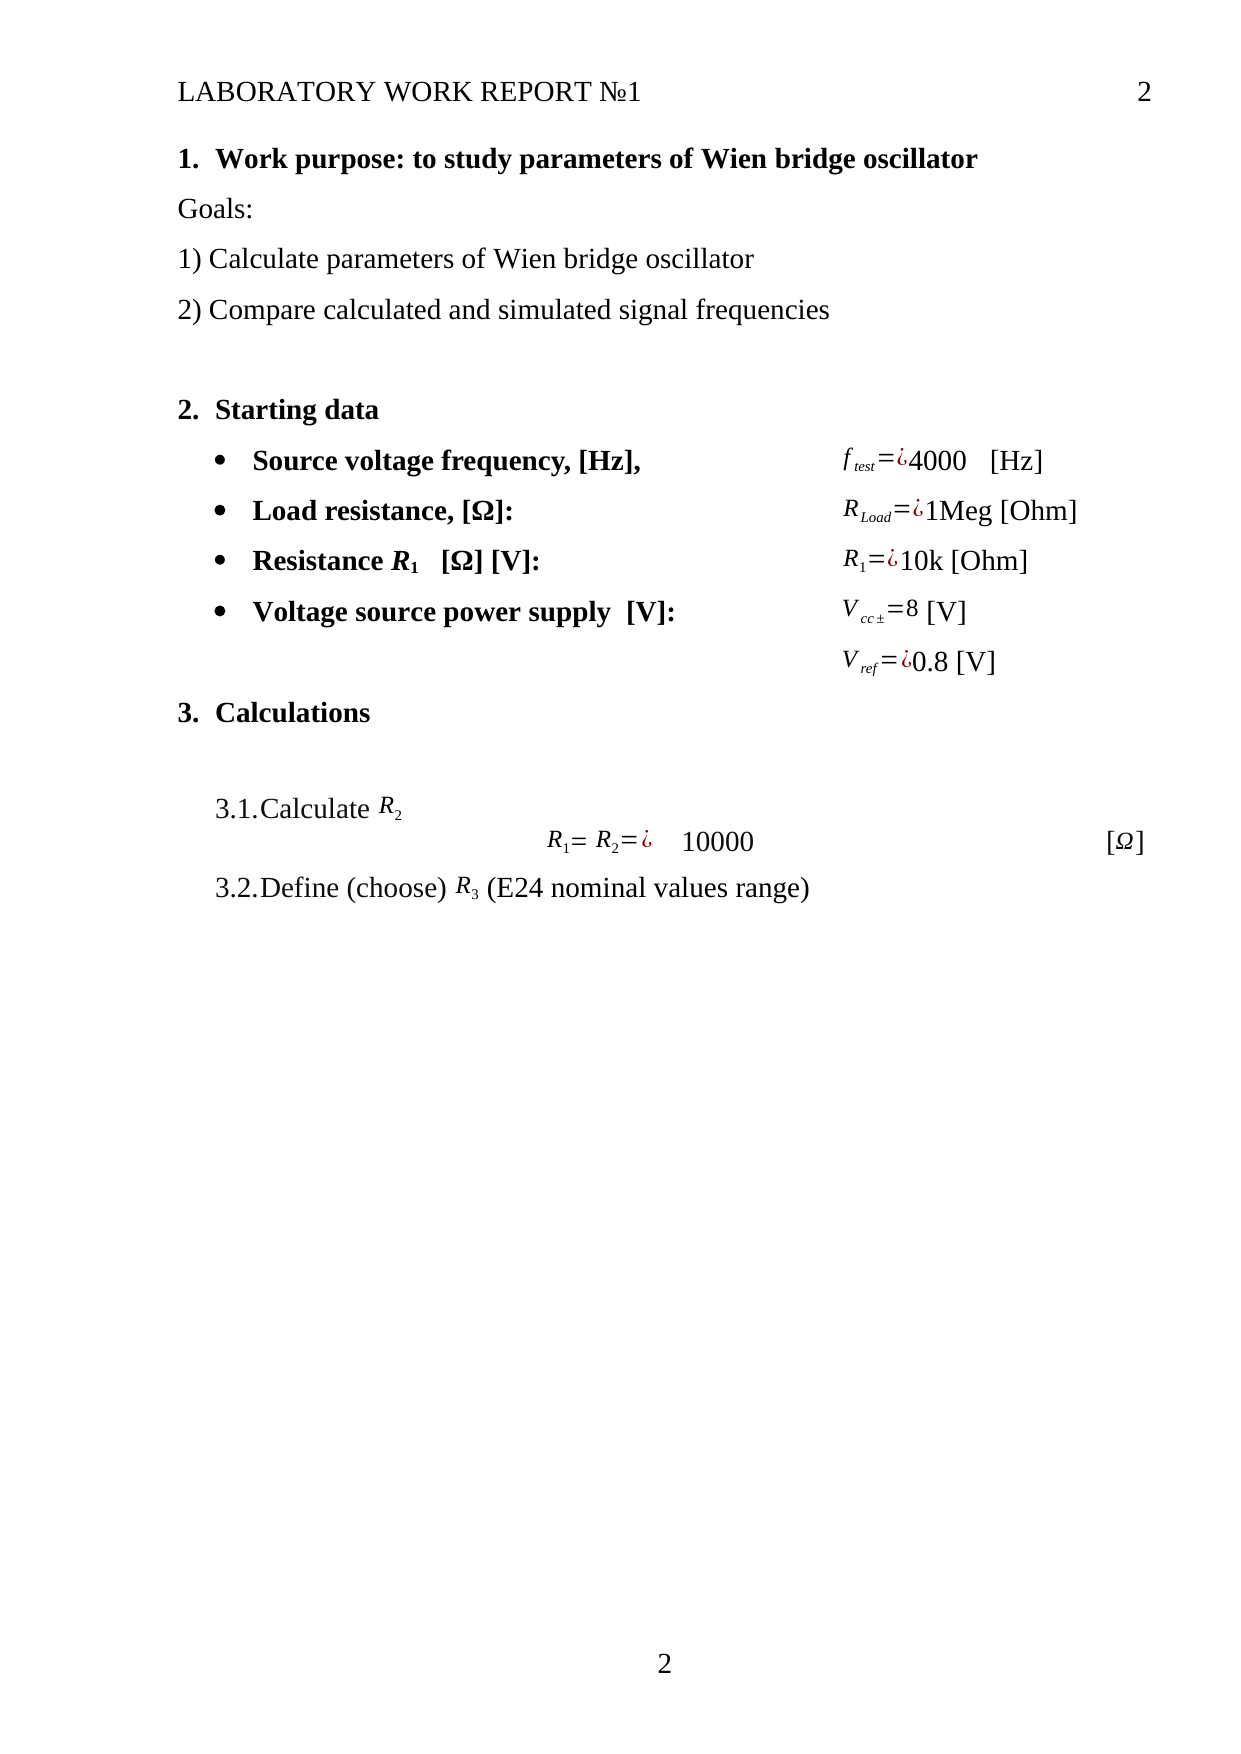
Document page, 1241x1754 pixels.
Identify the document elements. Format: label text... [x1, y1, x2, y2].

list Calculate [215, 791, 1152, 824]
text Goals: [177, 191, 1152, 225]
subtitle Calculations [177, 695, 1152, 728]
list Load resistance, [Ω]: 1Meg [Ohm] [215, 493, 1152, 527]
list Voltage source power supply [V]: [V] [215, 594, 1152, 628]
list Source voltage frequency, [Hz], 4000 [Hz] [215, 443, 1152, 476]
text 0.8 [V] [177, 644, 1152, 678]
subtitle Work purpose: to study parameters of Wien bridge oscillator [177, 141, 1152, 174]
list Resistance R1 [Ω] [V]: 10k [Ohm] [215, 543, 1152, 577]
text 2) Compare calculated and simulated signal frequencies [177, 292, 1152, 325]
list Define (choose) (E24 nominal values range) [215, 871, 1152, 904]
text 1) Calculate parameters of Wien bridge oscillator [177, 241, 1152, 275]
text = 10000 [] [177, 824, 1152, 858]
subtitle Starting data [177, 392, 1152, 426]
